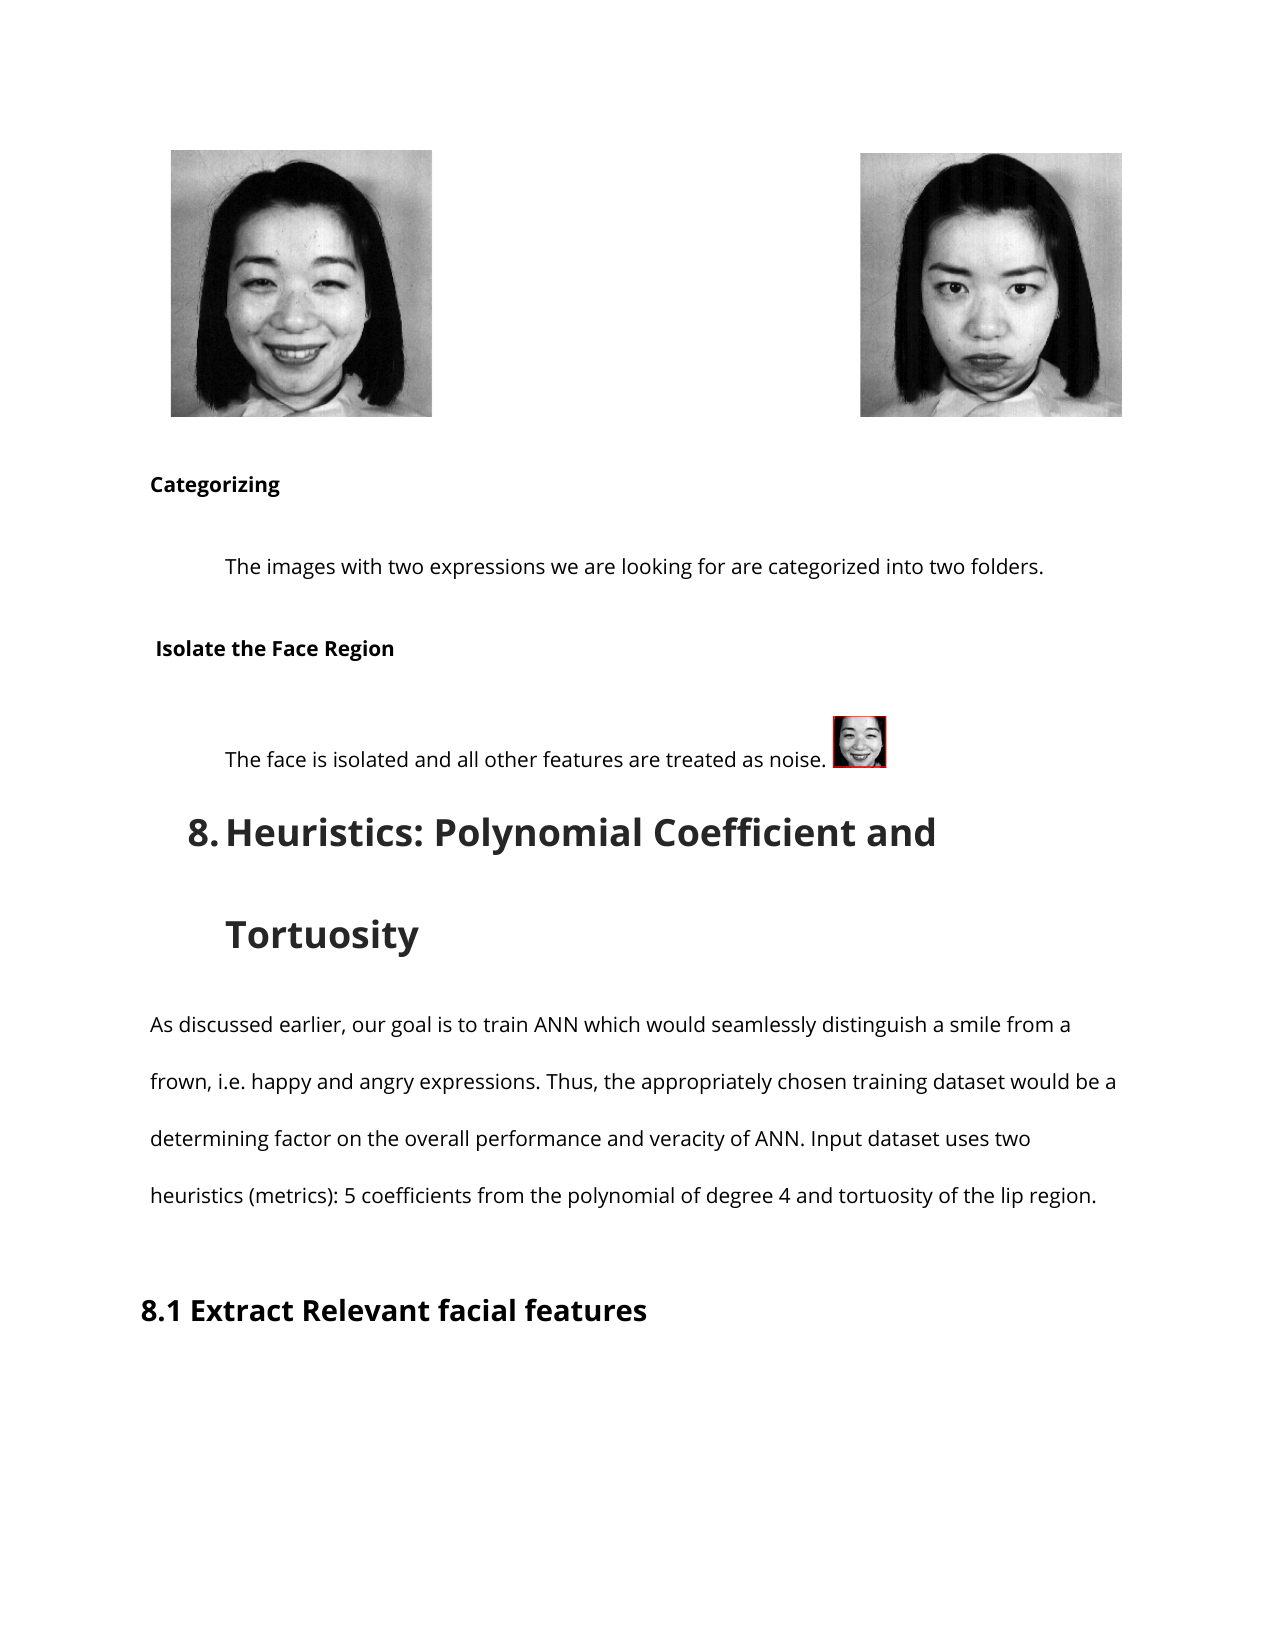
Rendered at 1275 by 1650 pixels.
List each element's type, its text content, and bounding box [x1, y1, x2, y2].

picture [860, 153, 1122, 417]
picture [170, 150, 433, 417]
text Isolate the Face Region [150, 634, 1125, 663]
text 8.1 Extract Relevant facial features [141, 1291, 1125, 1330]
list Heuristics: Polynomial Coefficient and Tortuosity [187, 806, 1125, 959]
text As discussed earlier, our goal is to train ANN which would seamlessly distinguish a smile from a frown, i.e. happy and angry expressions. Thus, the appropriately chosen training dataset would be a determining factor on the overall performance and veracity of ANN. Input dataset uses two heuristics (metrics): 5 coefficients from the polynomial of degree 4 and tortuosity of the lip region. [150, 1010, 1125, 1209]
text The images with two expressions we are looking for are categorized into two folders. [165, 552, 1125, 581]
text The face is isolated and all other features are treated as noise. [165, 716, 1125, 773]
text Categorizing [150, 470, 1125, 499]
picture [832, 716, 887, 768]
